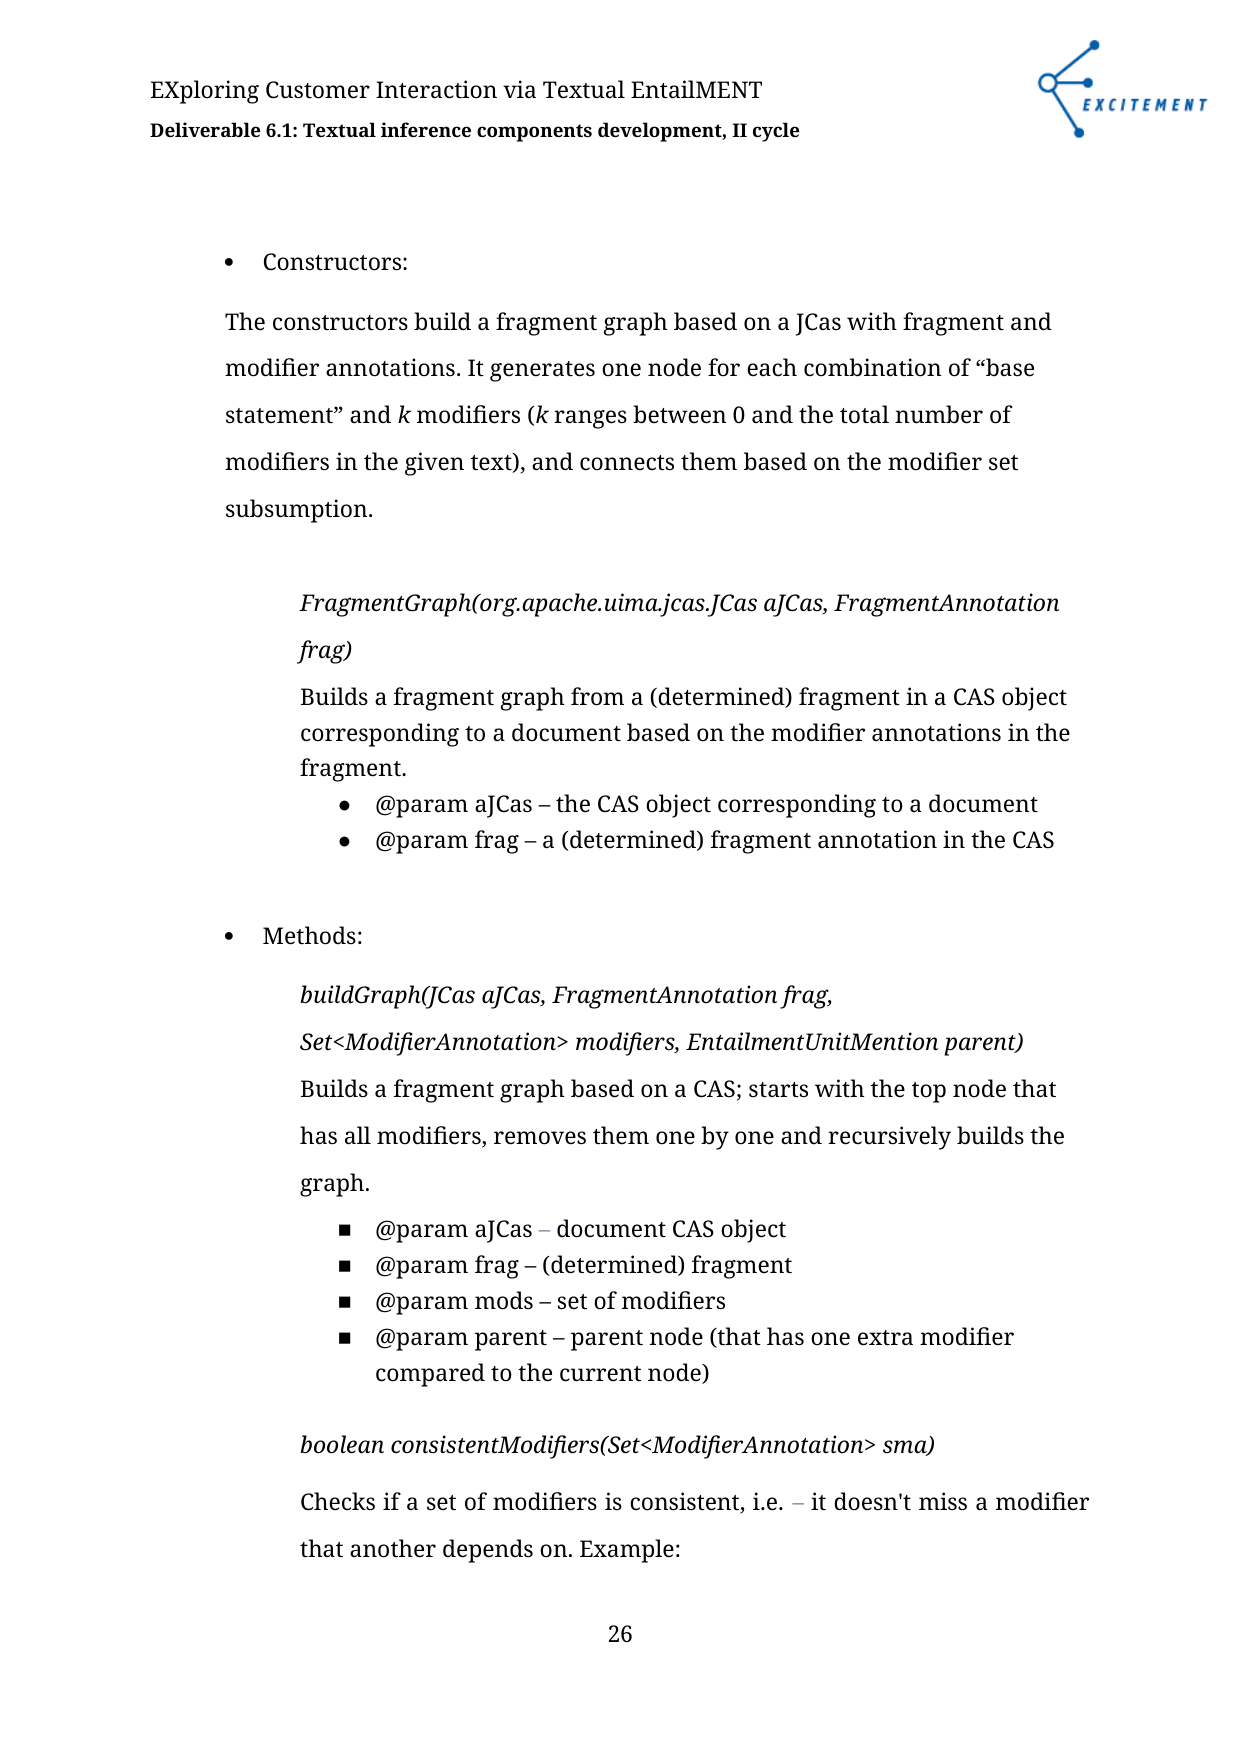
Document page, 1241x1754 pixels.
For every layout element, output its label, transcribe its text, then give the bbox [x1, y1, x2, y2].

text Checks if a set of modifiers is consistent, i.e. – it doesn't miss a modifier that another depends on. Example: [300, 1486, 1090, 1564]
list @param parent – parent node (that has one extra modifier compared to the current node) [338, 1321, 1090, 1388]
list @param frag – (determined) fragment [338, 1249, 1090, 1281]
list @param mods – set of modifiers [338, 1285, 1090, 1316]
list @param aJCas – the CAS object corresponding to a document [300, 788, 1090, 819]
picture [1028, 29, 1212, 152]
list Methods: [225, 919, 1090, 951]
text The constructors build a fragment graph based on a JCas with fragment and modifier annotations. It generates one node for each combination of “base statement” and k modifiers (k ranges between 0 and the total number of modifiers in the given text), and connects them based on the modifier set subsumption. [225, 306, 1090, 524]
list @param aJCas – document CAS object [338, 1213, 1090, 1244]
text Builds a fragment graph based on a CAS; starts with the top node that has all modifiers, removes them one by one and recursively builds the graph. [300, 1073, 1090, 1198]
text buildGraph(JCas aJCas, FragmentAnnotation frag, Set<ModifierAnnotation> modifiers, EntailmentUnitMention parent) [300, 979, 1090, 1057]
text boolean consistentModifiers(Set<ModifierAnnotation> sma) [300, 1429, 1090, 1460]
list Constructors: [225, 246, 1090, 277]
list @param frag – a (determined) fragment annotation in the CAS [300, 824, 1090, 856]
text FragmentGraph(org.apache.uima.jcas.JCas aJCas, FragmentAnnotation frag) [300, 587, 1090, 665]
text Builds a fragment graph from a (determined) fragment in a CAS object corresponding to a document based on the modifier annotations in the fragment. [300, 681, 1090, 784]
